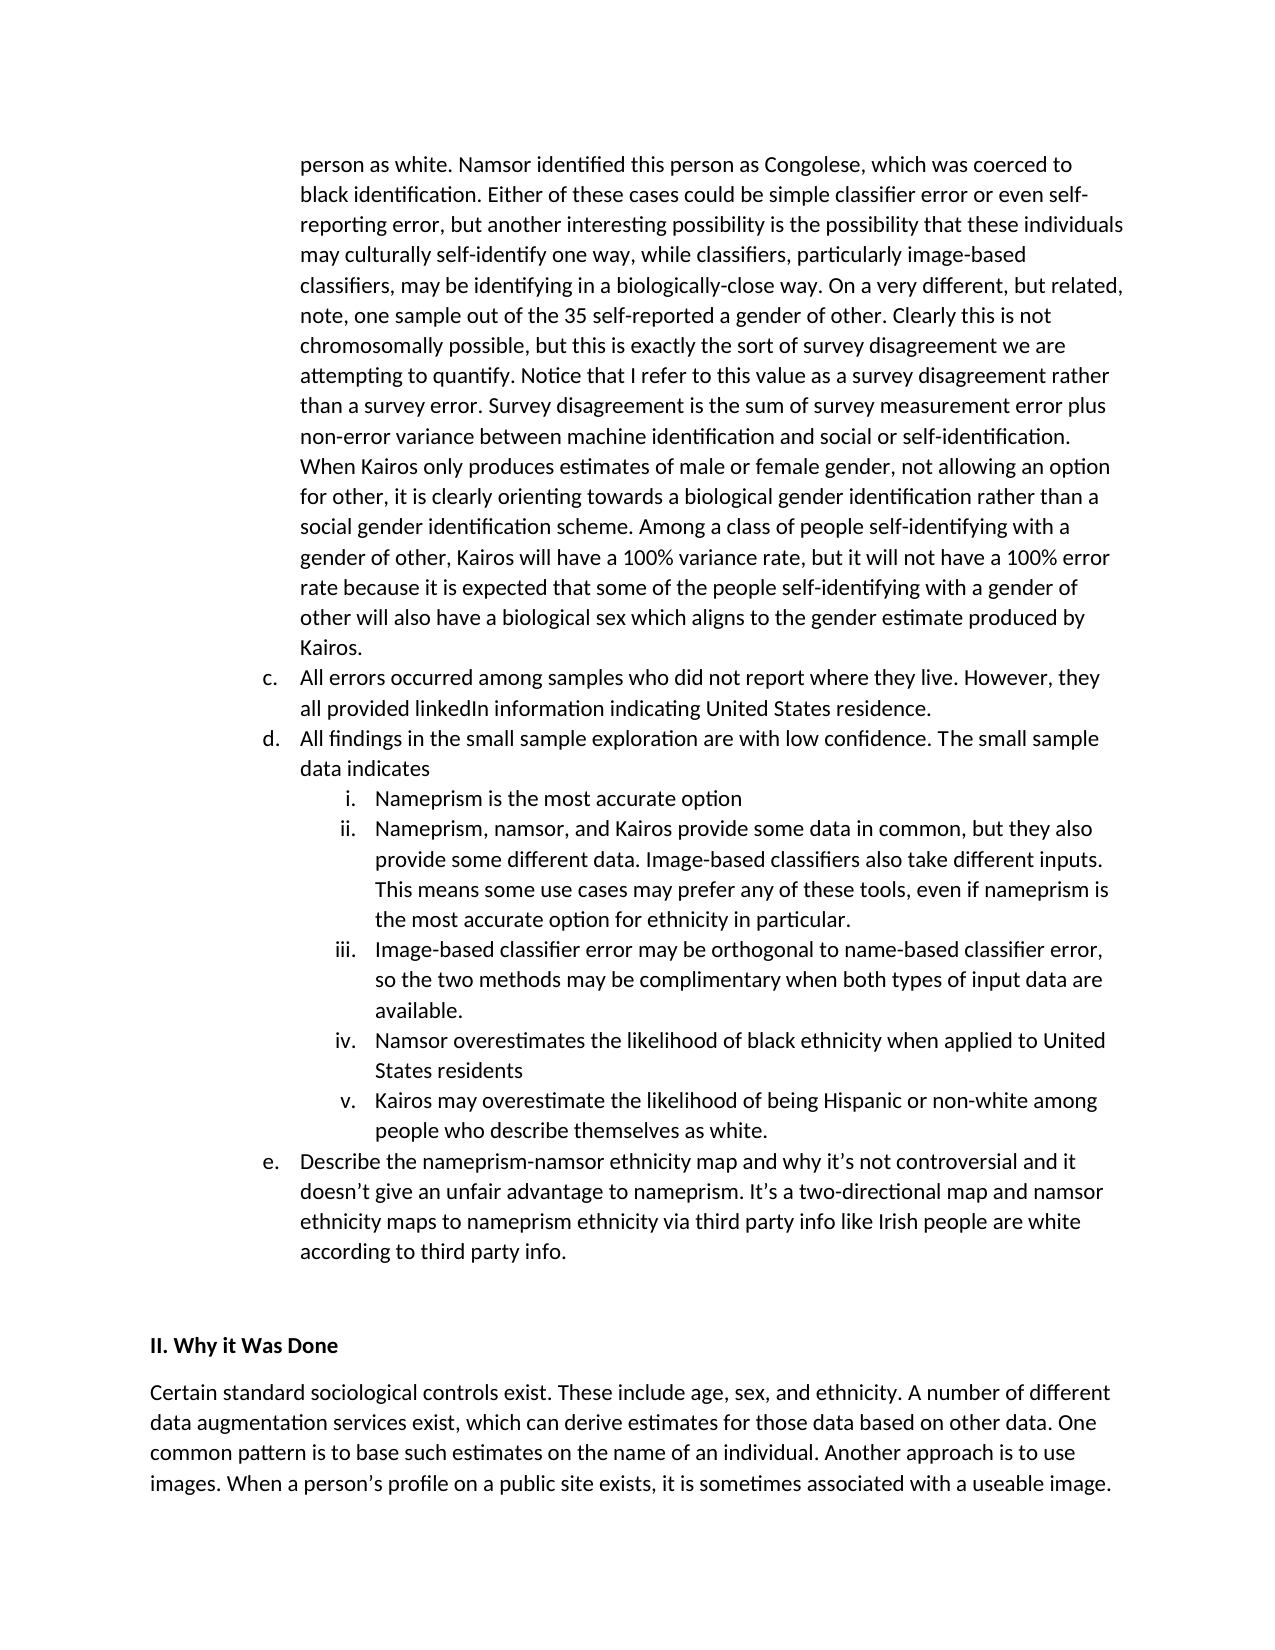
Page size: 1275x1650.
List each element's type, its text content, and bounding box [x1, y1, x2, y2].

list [262, 150, 1125, 661]
list All findings in the small sample exploration are with low confidence. The small sample data indicates [262, 724, 1125, 782]
list Kairos may overestimate the likelihood of being Hispanic or non-white among people who describe themselves as white. [356, 1086, 1125, 1145]
list Describe the nameprism-namsor ethnicity map and why it’s not controversial and it doesn’t give an unfair advantage to nameprism. It’s a two-directional map and namsor ethnicity maps to nameprism ethnicity via third party info like Irish people are white according to third party info. [262, 1147, 1125, 1266]
list Image-based classifier error may be orthogonal to name-based classifier error, so the two methods may be complimentary when both types of input data are available. [356, 935, 1125, 1024]
list Nameprism is the most accurate option [356, 784, 1125, 812]
list Namsor overestimates the likelihood of black ethnicity when applied to United States residents [356, 1026, 1125, 1084]
text II. Why it Was Done [150, 1331, 1125, 1359]
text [150, 1378, 1125, 1497]
list All errors occurred among samples who did not report where they live. However, they all provided linkedIn information indicating United States residence. [262, 663, 1125, 722]
list Nameprism, namsor, and Kairos provide some data in common, but they also provide some different data. Image-based classifiers also take different inputs. This means some use cases may prefer any of these tools, even if nameprism is the most accurate option for ethnicity in particular. [356, 814, 1125, 933]
